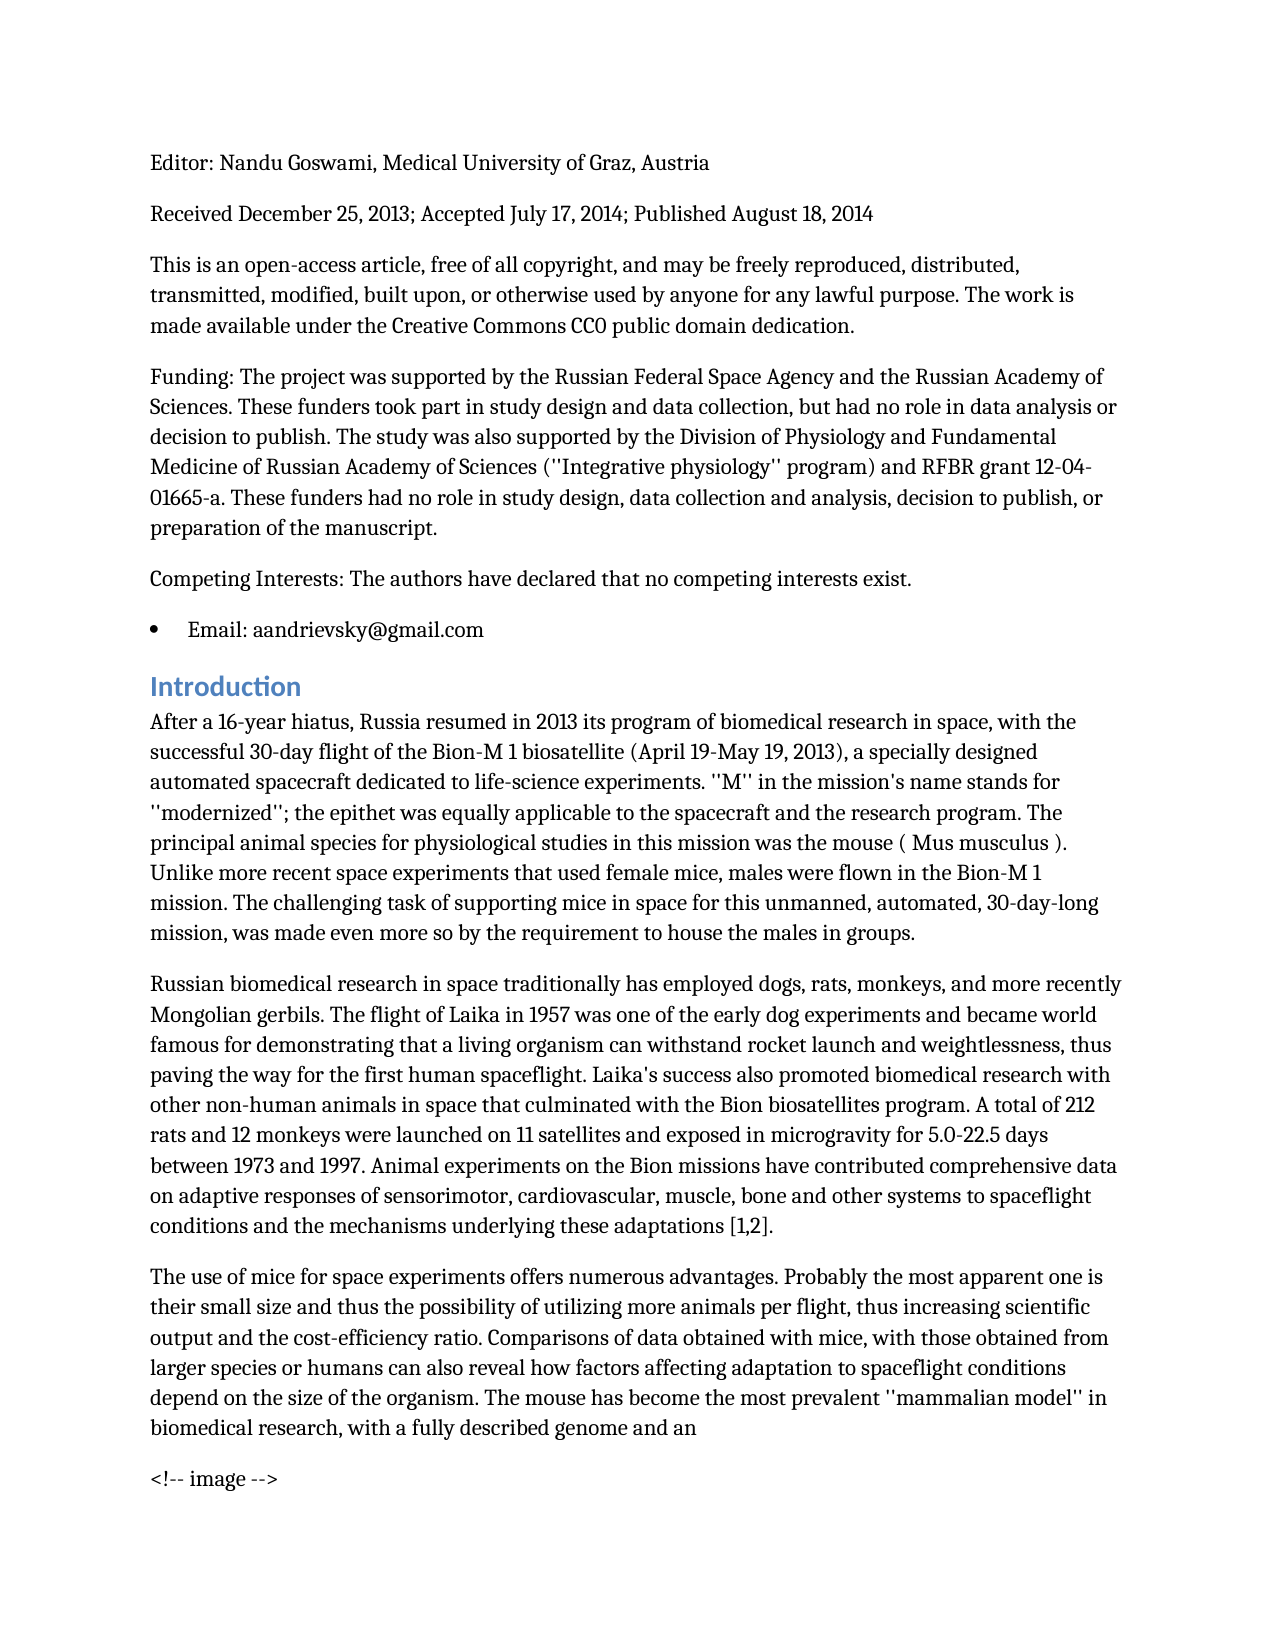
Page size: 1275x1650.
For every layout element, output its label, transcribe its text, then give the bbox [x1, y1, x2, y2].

text The use of mice for space experiments offers numerous advantages. Probably the most apparent one is their small size and thus the possibility of utilizing more animals per flight, thus increasing scientific output and the cost-efficiency ratio. Comparisons of data obtained with mice, with those obtained from larger species or humans can also reveal how factors affecting adaptation to spaceflight conditions depend on the size of the organism. The mouse has become the most prevalent ''mammalian model'' in biomedical research, with a fully described genome and an [150, 1264, 1125, 1441]
text <!-- image --> [150, 1466, 1125, 1492]
text Editor: Nandu Goswami, Medical University of Graz, Austria [150, 150, 1125, 176]
list Email: aandrievsky@gmail.com [150, 617, 1125, 643]
subtitle Introduction [150, 668, 1125, 703]
text Received December 25, 2013; Accepted July 17, 2014; Published August 18, 2014 [150, 201, 1125, 227]
text Funding: The project was supported by the Russian Federal Space Agency and the Russian Academy of Sciences. These funders took part in study design and data collection, but had no role in data analysis or decision to publish. The study was also supported by the Division of Physiology and Fundamental Medicine of Russian Academy of Sciences (''Integrative physiology'' program) and RFBR grant 12-04-01665-a. These funders had no role in study design, data collection and analysis, decision to publish, or preparation of the manuscript. [150, 363, 1125, 541]
text Russian biomedical research in space traditionally has employed dogs, rats, monkeys, and more recently Mongolian gerbils. The flight of Laika in 1957 was one of the early dog experiments and became world famous for demonstrating that a living organism can withstand rocket launch and weightlessness, thus paving the way for the first human spaceflight. Laika's success also promoted biomedical research with other non-human animals in space that culminated with the Bion biosatellites program. A total of 212 rats and 12 monkeys were launched on 11 satellites and exposed in microgravity for 5.0-22.5 days between 1973 and 1997. Animal experiments on the Bion missions have contributed comprehensive data on adaptive responses of sensorimotor, cardiovascular, muscle, bone and other systems to spaceflight conditions and the mechanisms underlying these adaptations [1,2]. [150, 971, 1125, 1239]
text After a 16-year hiatus, Russia resumed in 2013 its program of biomedical research in space, with the successful 30-day flight of the Bion-M 1 biosatellite (April 19-May 19, 2013), a specially designed automated spacecraft dedicated to life-science experiments. ''M'' in the mission's name stands for ''modernized''; the epithet was equally applicable to the spacecraft and the research program. The principal animal species for physiological studies in this mission was the mouse ( Mus musculus ). Unlike more recent space experiments that used female mice, males were flown in the Bion-M 1 mission. The challenging task of supporting mice in space for this unmanned, automated, 30-day-long mission, was made even more so by the requirement to house the males in groups. [150, 709, 1125, 946]
text This is an open-access article, free of all copyright, and may be freely reproduced, distributed, transmitted, modified, built upon, or otherwise used by anyone for any lawful purpose. The work is made available under the Creative Commons CC0 public domain dedication. [150, 252, 1125, 339]
text Competing Interests: The authors have declared that no competing interests exist. [150, 566, 1125, 592]
